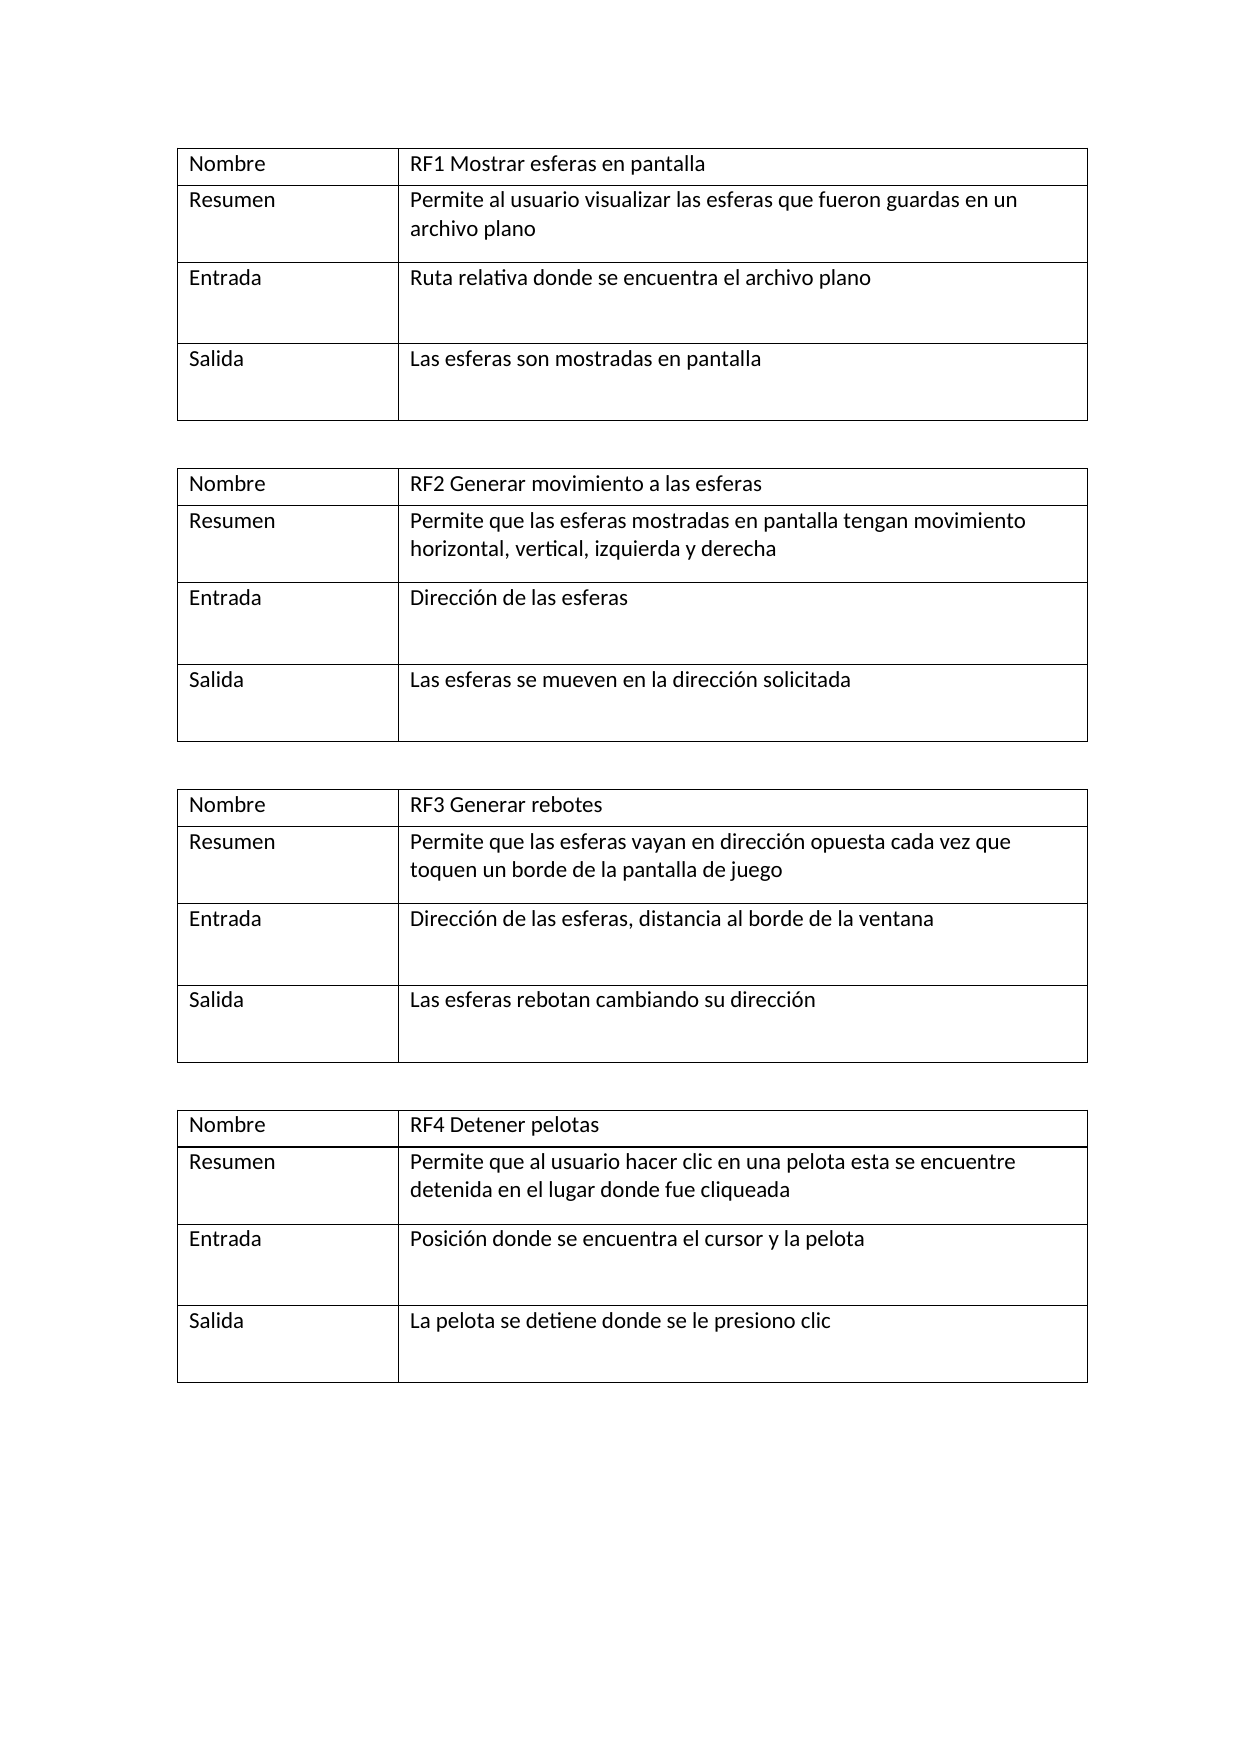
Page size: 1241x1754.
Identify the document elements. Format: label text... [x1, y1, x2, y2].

table_cell La pelota se detiene donde se le presiono clic [399, 1306, 1087, 1382]
table_cell Entrada [178, 583, 398, 664]
table_cell Ruta relativa donde se encuentra el archivo plano [399, 263, 1087, 343]
table_cell Posición donde se encuentra el cursor y la pelota [399, 1225, 1087, 1305]
table_cell Permite que las esferas vayan en dirección opuesta cada vez que toquen un borde de la pantalla de juego [399, 827, 1087, 903]
table_cell Salida [178, 1306, 398, 1382]
table_cell Las esferas se mueven en la dirección solicitada [399, 665, 1087, 741]
table_cell Las esferas son mostradas en pantalla [399, 344, 1087, 420]
table_header RF2 Generar movimiento a las esferas [399, 469, 1087, 505]
table_header Nombre [178, 1111, 398, 1146]
table_cell Resumen [178, 827, 398, 903]
table_header RF1 Mostrar esferas en pantalla [399, 149, 1087, 184]
table_cell Salida [178, 665, 398, 741]
table_header Nombre [178, 469, 398, 505]
table_cell Entrada [178, 1225, 398, 1305]
table_cell Permite al usuario visualizar las esferas que fueron guardas en un archivo plano [399, 186, 1087, 262]
table_cell Salida [178, 344, 398, 420]
table_cell Resumen [178, 506, 398, 582]
table_cell Las esferas rebotan cambiando su dirección [399, 986, 1087, 1062]
table_header RF4 Detener pelotas [399, 1111, 1087, 1146]
table_cell Salida [178, 986, 398, 1062]
table_cell Resumen [178, 186, 398, 262]
table_header Nombre [178, 790, 398, 826]
table_cell Entrada [178, 904, 398, 984]
table_cell Dirección de las esferas, distancia al borde de la ventana [399, 904, 1087, 984]
table_cell Dirección de las esferas [399, 583, 1087, 664]
table_cell Permite que al usuario hacer clic en una pelota esta se encuentre detenida en el lugar donde fue cliqueada [399, 1148, 1087, 1223]
table_cell Entrada [178, 263, 398, 343]
table_header RF3 Generar rebotes [399, 790, 1087, 826]
table_cell Permite que las esferas mostradas en pantalla tengan movimiento horizontal, vertical, izquierda y derecha [399, 506, 1087, 582]
table_cell Resumen [178, 1148, 398, 1223]
table_header Nombre [178, 149, 398, 184]
